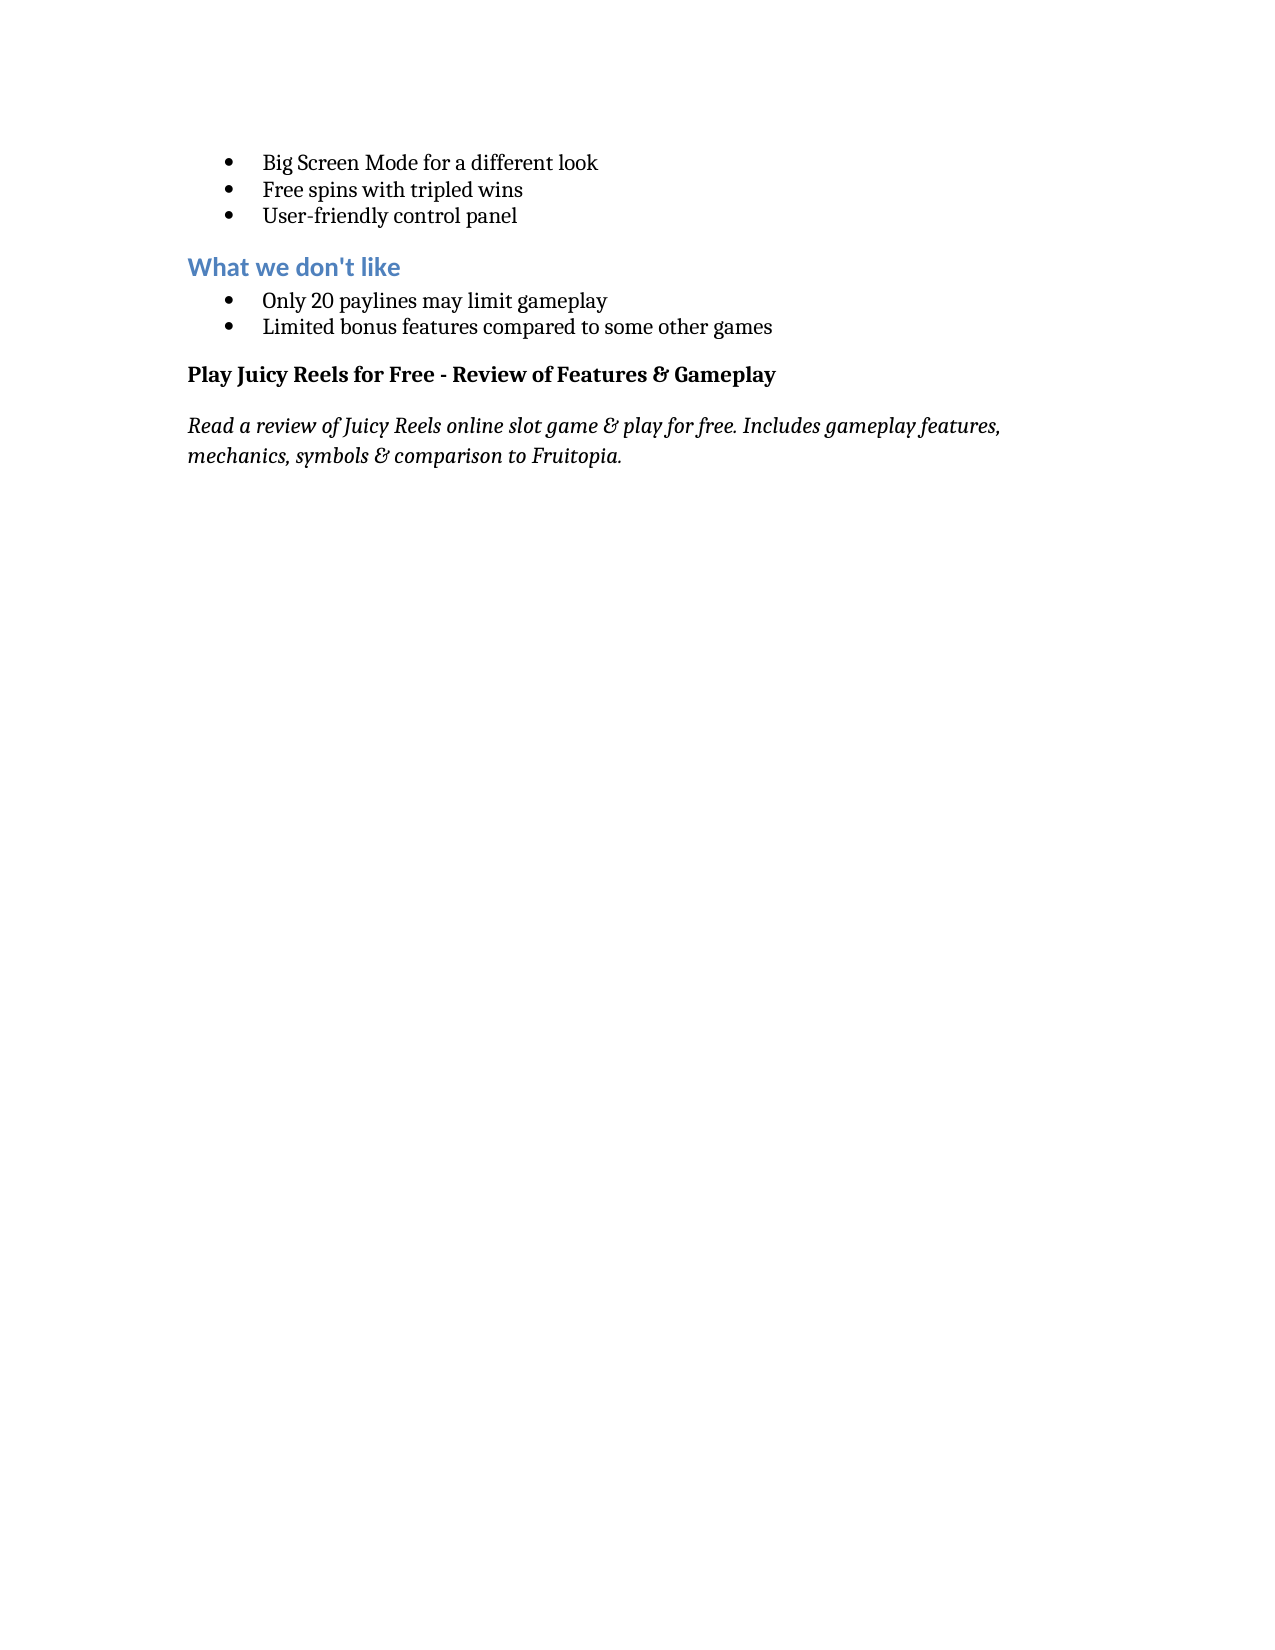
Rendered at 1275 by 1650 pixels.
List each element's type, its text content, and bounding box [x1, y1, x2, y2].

list Free spins with tripled wins [225, 176, 1087, 203]
list Limited bonus features compared to some other games [225, 314, 1087, 341]
list Big Screen Mode for a different look [225, 150, 1087, 176]
text Read a review of Juicy Reels online slot game & play for free. Includes gameplay features, mechanics, symbols & comparison to Fruitopia. [187, 412, 1087, 469]
subtitle What we don't like [187, 250, 1087, 283]
text Play Juicy Reels for Free - Review of Features & Gameplay [187, 361, 1087, 388]
list Only 20 paylines may limit gameplay [225, 288, 1087, 314]
list User-friendly control panel [225, 203, 1087, 229]
